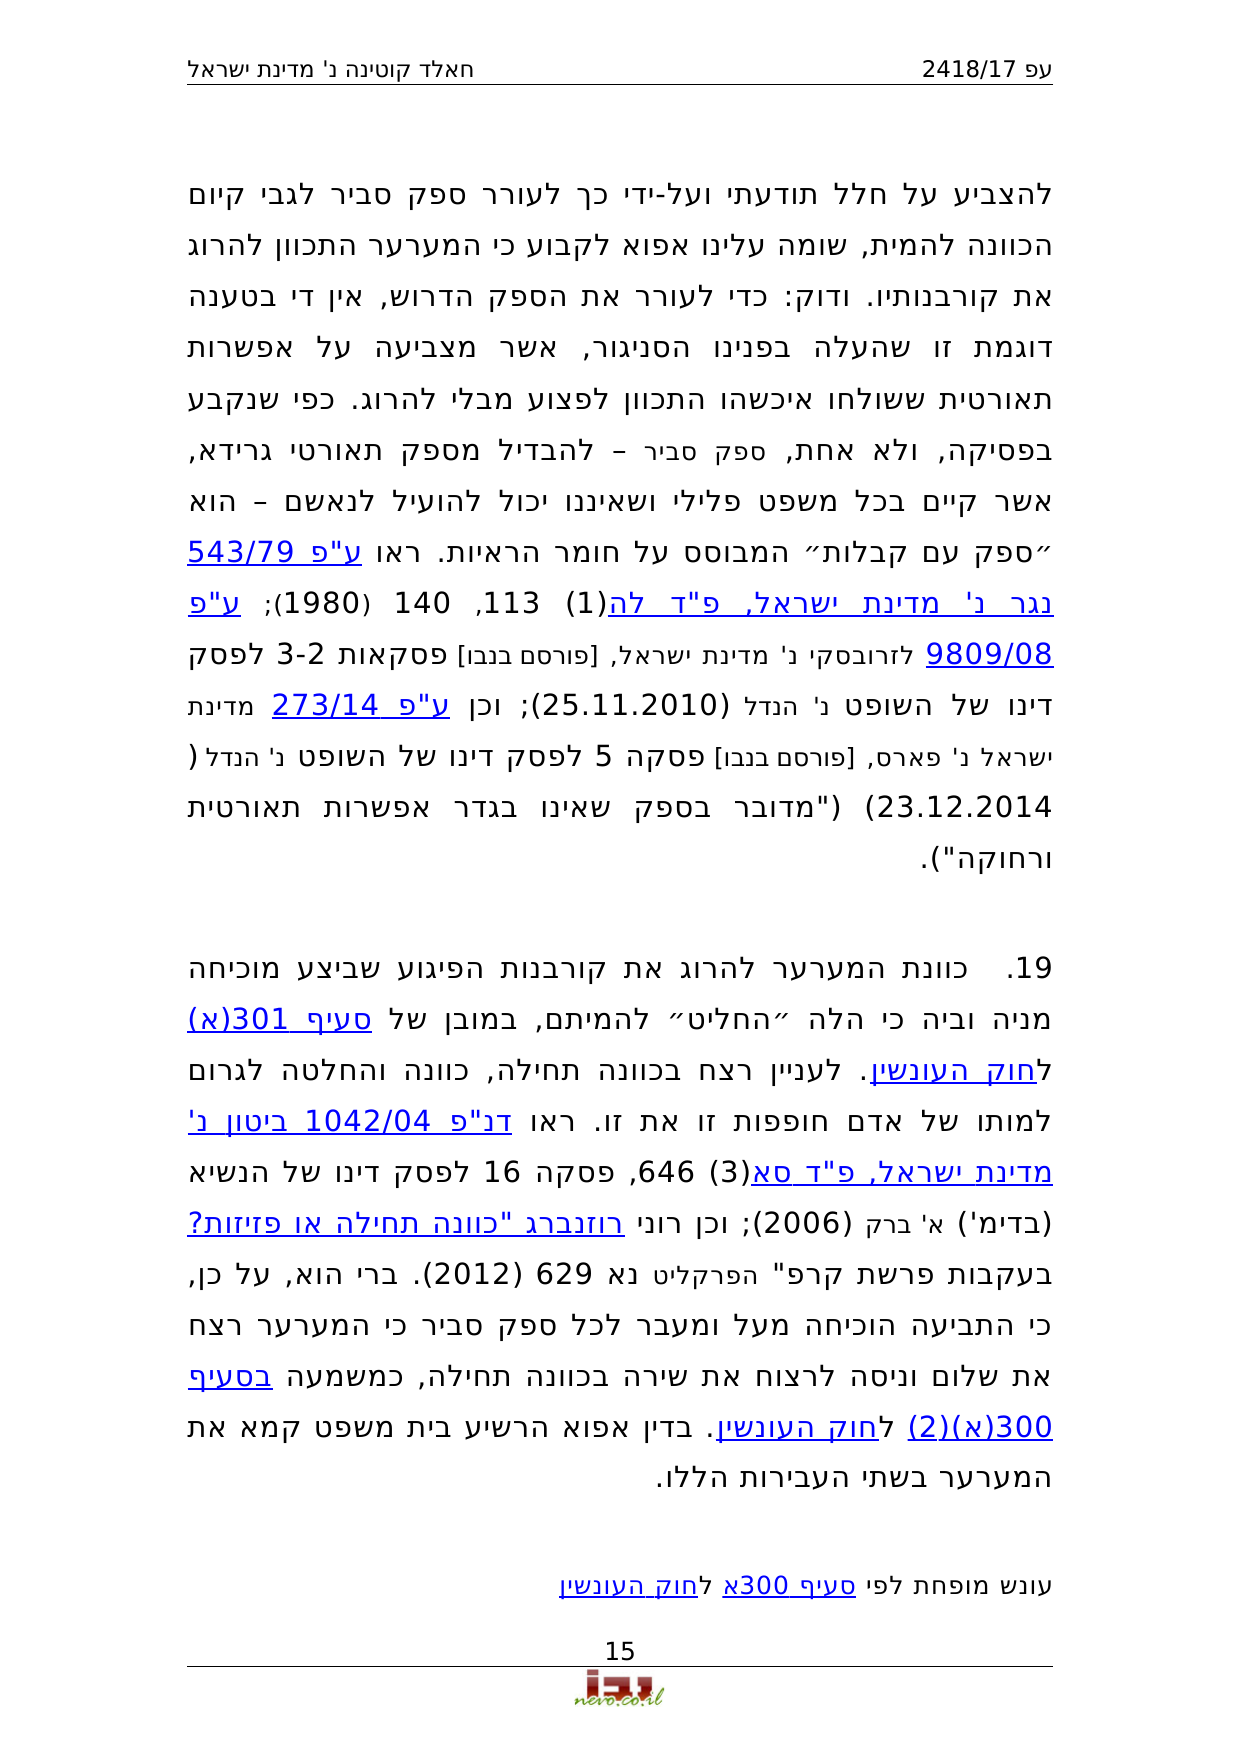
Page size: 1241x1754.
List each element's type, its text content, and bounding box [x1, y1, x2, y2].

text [187, 177, 1053, 875]
picture [574, 1669, 666, 1707]
text 19. כוונת המערער להרוג את קורבנות הפיגוע שביצע מוכיחה מניה וביה כי הלה ״החליט״ להמיתם, במובן של סעיף 301(א) לחוק העונשין. לעניין רצח בכוונה תחילה, כוונה והחלטה לגרום למותו של אדם חופפות זו את זו. ראו דנ"פ 1042/04 ביטון נ' מדינת ישראל, פ"ד סא(3) 646, פסקה 16 לפסק דינו של הנשיא (בדימ') א' ברק (2006); וכן רוני רוזנברג "כוונה תחילה או פזיזות? בעקבות פרשת קרפ" הפרקליט נא 629 (2012). ברי הוא, על כן, כי התביעה הוכיחה מעל ומעבר לכל ספק סביר כי המערער רצח את שלום וניסה לרצוח את שירה בכוונה תחילה, כמשמעה בסעיף 300(א)(2) לחוק העונשין. בדין אפוא הרשיע בית משפט קמא את המערער בשתי העבירות הללו. [187, 951, 1053, 1495]
text עונש מופחת לפי סעיף 300א לחוק העונשין [187, 1571, 1053, 1600]
